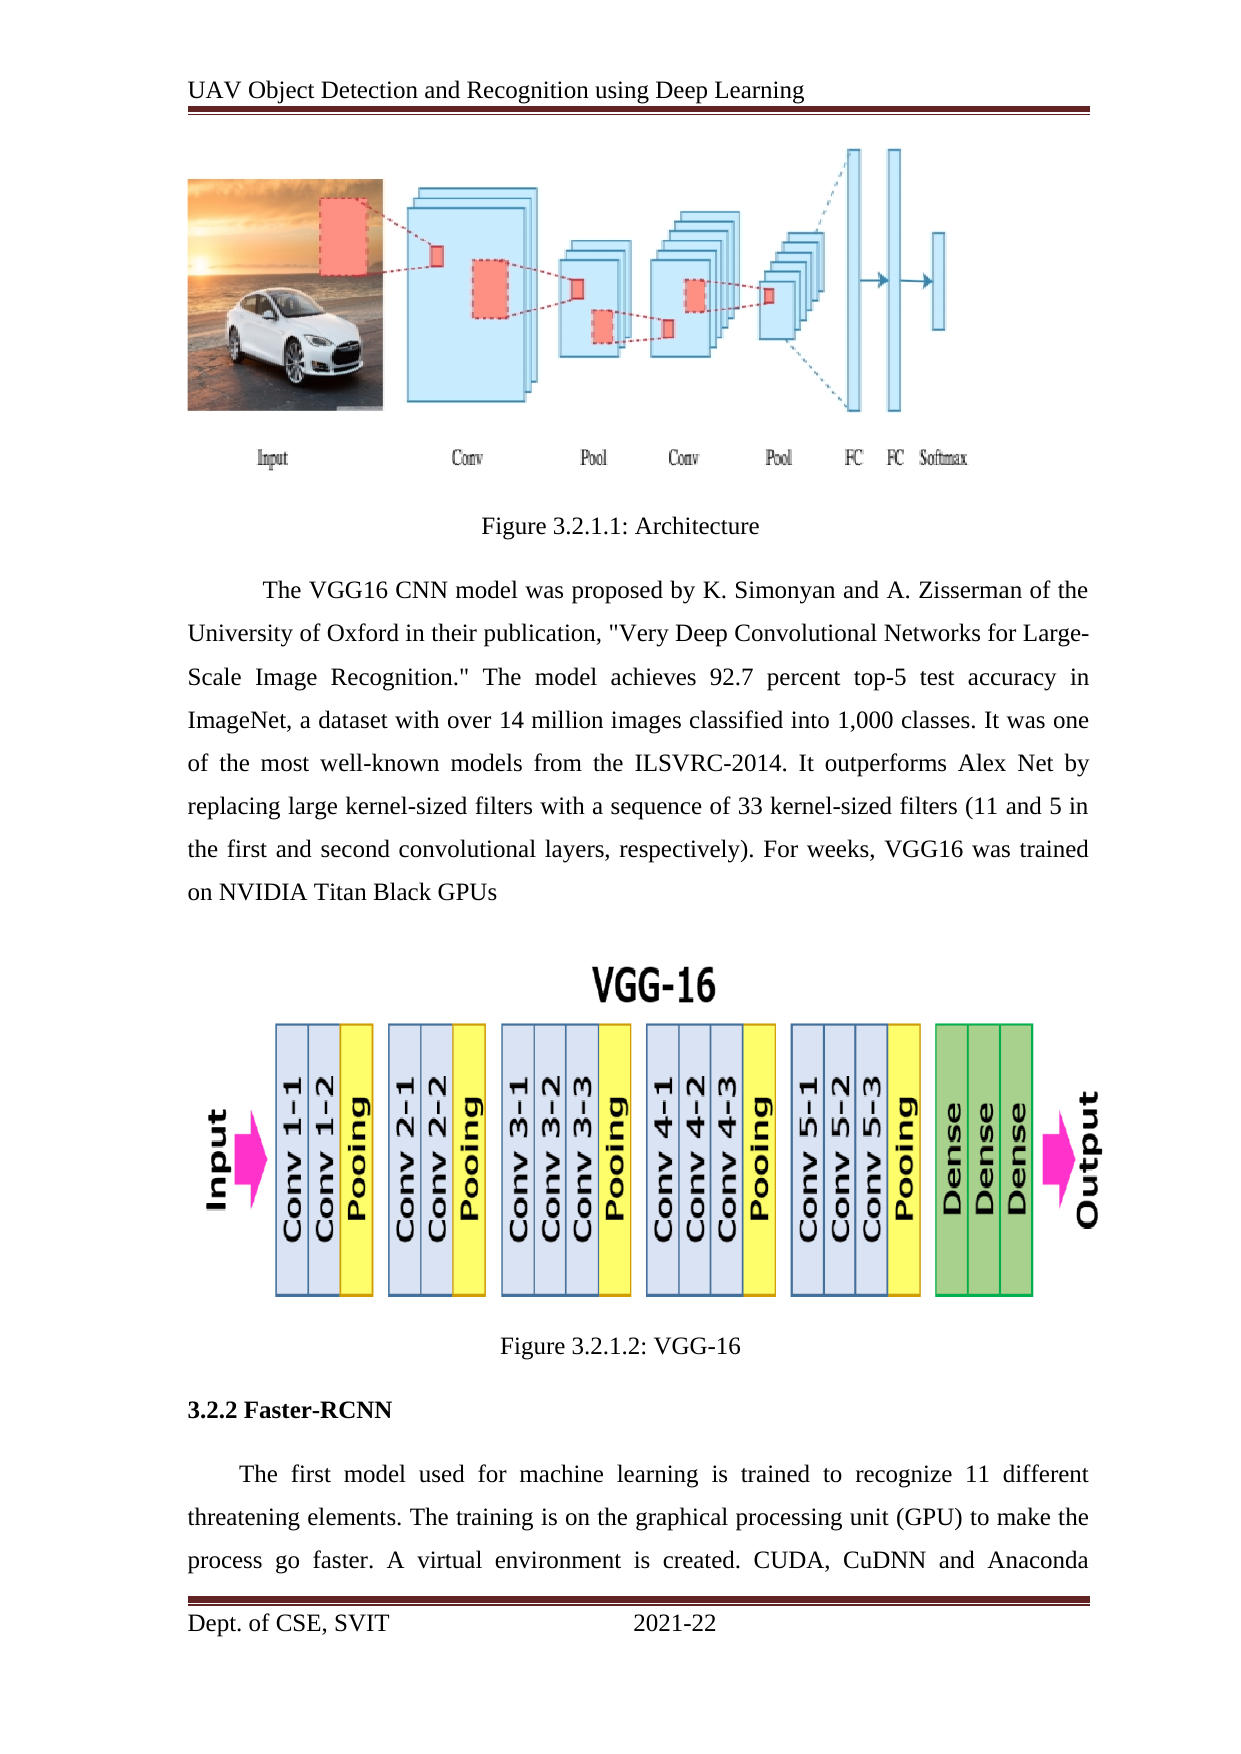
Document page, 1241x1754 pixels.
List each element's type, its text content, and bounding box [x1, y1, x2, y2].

picture [187, 143, 971, 477]
text 3.2.2 Faster-RCNN [187, 1395, 1090, 1424]
picture [187, 941, 1123, 1297]
text Figure 3.2.1.2: VGG-16 [187, 1331, 1090, 1360]
text The VGG16 CNN model was proposed by K. Simonyan and A. Zisserman of the University of Oxford in their publication, "Very Deep Convolutional Networks for Large-Scale Image Recognition." The model achieves 92.7 percent top-5 test accuracy in ImageNet, a dataset with over 14 million images classified into 1,000 classes. It was one of the most well-known models from the ILSVRC-2014. It outperforms Alex Net by replacing large kernel-sized filters with a sequence of 33 kernel-sized filters (11 and 5 in the first and second convolutional layers, respectively). For weeks, VGG16 was trained on NVIDIA Titan Black GPUs [187, 575, 1090, 906]
text Figure 3.2.1.1: Architecture [187, 511, 1090, 540]
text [187, 1459, 1090, 1574]
